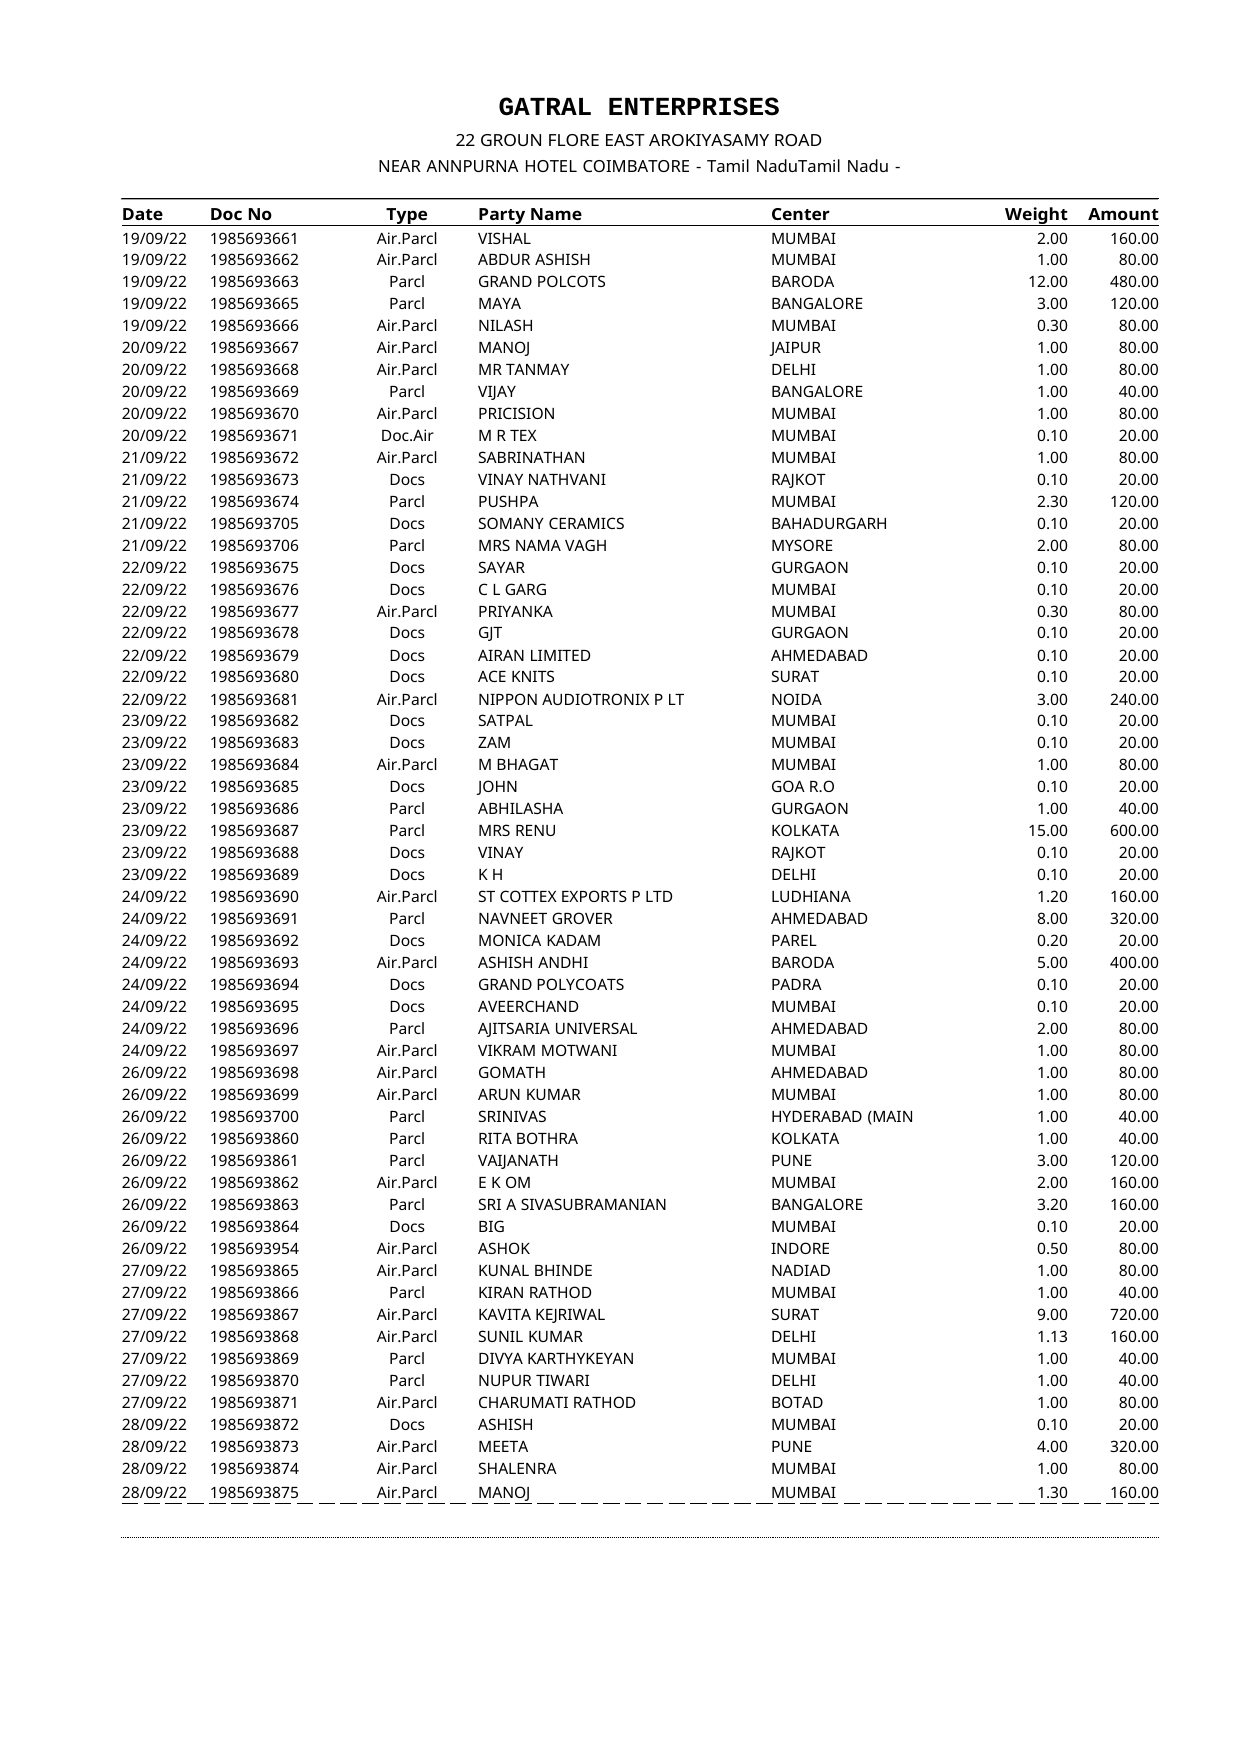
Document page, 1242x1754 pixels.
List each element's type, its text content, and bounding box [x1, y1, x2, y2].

table_cell ASHISH [458, 1414, 735, 1436]
table_cell Air.Parcl [343, 403, 458, 425]
table_cell MUMBAI [735, 1348, 962, 1370]
table_cell NIPPON AUDIOTRONIX P LT [458, 689, 735, 711]
table_cell 1985693682 [203, 711, 343, 733]
table_cell 8.00 [962, 909, 1075, 931]
table_cell AHMEDABAD [735, 1063, 962, 1084]
table_cell 1985693868 [203, 1326, 343, 1348]
table_cell 1985693694 [203, 975, 343, 996]
table_cell 23/09/22 [122, 777, 203, 799]
table_cell Docs [343, 843, 458, 864]
table_cell ST COTTEX EXPORTS P LTD [458, 887, 735, 908]
table_cell GOMATH [458, 1063, 735, 1084]
table_cell 20/09/22 [122, 425, 203, 447]
table_cell 20.00 [1075, 733, 1159, 755]
table_cell 160.00 [1075, 226, 1159, 249]
table_cell 0.10 [962, 865, 1075, 887]
table_cell 22/09/22 [122, 645, 203, 667]
table_cell 26/09/22 [122, 1172, 203, 1194]
table_cell 0.10 [962, 1414, 1075, 1436]
table_cell NADIAD [735, 1260, 962, 1282]
table_cell SABRINATHAN [458, 447, 735, 469]
table_cell 22/09/22 [122, 623, 203, 645]
table_cell 1.00 [962, 403, 1075, 425]
table_cell 80.00 [1075, 447, 1159, 469]
table_cell 21/09/22 [122, 447, 203, 469]
table_cell MUMBAI [735, 226, 962, 249]
table_cell 24/09/22 [122, 909, 203, 931]
table_cell 1985693671 [203, 425, 343, 447]
table_cell RAJKOT [735, 469, 962, 491]
table_cell 1985693663 [203, 271, 343, 293]
table_cell AHMEDABAD [735, 645, 962, 667]
table_cell 600.00 [1075, 821, 1159, 843]
table_cell 1985693674 [203, 491, 343, 513]
table_cell Air.Parcl [343, 1326, 458, 1348]
table_cell 22/09/22 [122, 557, 203, 579]
table_cell 0.30 [962, 315, 1075, 337]
table_cell PAREL [735, 931, 962, 952]
table_cell M BHAGAT [458, 755, 735, 777]
table_header Type [343, 199, 458, 225]
table_cell 0.10 [962, 513, 1075, 535]
table_cell SUNIL KUMAR [458, 1326, 735, 1348]
table_cell 1985693693 [203, 953, 343, 974]
table_cell 1985693669 [203, 381, 343, 403]
table_cell 0.10 [962, 557, 1075, 579]
table_cell Docs [343, 733, 458, 755]
table_cell VIKRAM MOTWANI [458, 1040, 735, 1062]
table_cell 80.00 [1075, 359, 1159, 381]
table_cell 0.50 [962, 1238, 1075, 1260]
table_cell 0.10 [962, 975, 1075, 996]
table_cell PADRA [735, 975, 962, 996]
table_cell 1985693871 [203, 1392, 343, 1414]
table_cell 27/09/22 [122, 1260, 203, 1282]
table_cell VAIJANATH [458, 1150, 735, 1172]
table_cell 40.00 [1075, 1128, 1159, 1150]
table_header Date [122, 199, 203, 225]
table_cell 20.00 [1075, 469, 1159, 491]
table_cell 1985693679 [203, 645, 343, 667]
table_cell 1985693661 [203, 226, 343, 249]
table_cell Parcl [343, 909, 458, 931]
table_cell 1985693668 [203, 359, 343, 381]
table_cell 0.10 [962, 425, 1075, 447]
table_cell Docs [343, 975, 458, 996]
table_cell 1985693665 [203, 293, 343, 315]
table_cell MUMBAI [735, 579, 962, 601]
table_cell MRS RENU [458, 821, 735, 843]
table_cell 80.00 [1075, 315, 1159, 337]
table_cell 80.00 [1075, 601, 1159, 623]
table_cell 1985693680 [203, 667, 343, 689]
table_cell 1985693692 [203, 931, 343, 952]
table_cell BAHADURGARH [735, 513, 962, 535]
table_cell 1985693697 [203, 1040, 343, 1062]
table_cell 120.00 [1075, 293, 1159, 315]
table_cell ASHOK [458, 1238, 735, 1260]
table_cell 20.00 [1075, 623, 1159, 645]
table_cell 1985693678 [203, 623, 343, 645]
table_cell MAYA [458, 293, 735, 315]
table_cell ASHISH ANDHI [458, 953, 735, 974]
table_cell 1985693700 [203, 1106, 343, 1128]
table_cell 1.00 [962, 1040, 1075, 1062]
table_cell Air.Parcl [343, 887, 458, 908]
table_cell C L GARG [458, 579, 735, 601]
table_cell 26/09/22 [122, 1063, 203, 1084]
table_cell SATPAL [458, 711, 735, 733]
table_cell 1985693874 [203, 1458, 343, 1480]
table_cell 80.00 [1075, 1458, 1159, 1480]
table_cell Docs [343, 623, 458, 645]
table_cell 1.00 [962, 1084, 1075, 1106]
table_cell NILASH [458, 315, 735, 337]
table_cell 120.00 [1075, 1150, 1159, 1172]
table_cell 2.00 [962, 226, 1075, 249]
table_cell 23/09/22 [122, 733, 203, 755]
table_cell BARODA [735, 953, 962, 974]
table_cell 28/09/22 [122, 1480, 203, 1503]
table_cell MANOJ [458, 337, 735, 359]
table_cell MUMBAI [735, 1282, 962, 1304]
table_cell 80.00 [1075, 1238, 1159, 1260]
table_cell NUPUR TIWARI [458, 1370, 735, 1392]
table_cell MRS NAMA VAGH [458, 535, 735, 557]
table_cell DELHI [735, 865, 962, 887]
table_cell DELHI [735, 359, 962, 381]
table_cell 80.00 [1075, 1040, 1159, 1062]
table_cell 480.00 [1075, 271, 1159, 293]
table_cell BANGALORE [735, 293, 962, 315]
table_cell 1985693676 [203, 579, 343, 601]
table_cell Air.Parcl [343, 226, 458, 249]
table_cell 40.00 [1075, 1106, 1159, 1128]
table_cell 26/09/22 [122, 1106, 203, 1128]
table_cell PUNE [735, 1436, 962, 1458]
table_cell BIG [458, 1216, 735, 1238]
table_cell 1985693861 [203, 1150, 343, 1172]
table_cell 26/09/22 [122, 1150, 203, 1172]
table_cell 1.00 [962, 755, 1075, 777]
table_cell 21/09/22 [122, 535, 203, 557]
table_cell 26/09/22 [122, 1128, 203, 1150]
table_cell 1985693673 [203, 469, 343, 491]
table_cell 24/09/22 [122, 1040, 203, 1062]
table_cell E K OM [458, 1172, 735, 1194]
table_cell 23/09/22 [122, 799, 203, 821]
table_cell Parcl [343, 491, 458, 513]
table_cell 1985693698 [203, 1063, 343, 1084]
table_cell 26/09/22 [122, 1084, 203, 1106]
table_cell 40.00 [1075, 1348, 1159, 1370]
table_cell SRI A SIVASUBRAMANIAN [458, 1194, 735, 1216]
table_cell Air.Parcl [343, 755, 458, 777]
table_cell Air.Parcl [343, 1480, 458, 1503]
table_cell 1985693684 [203, 755, 343, 777]
table_cell 1.00 [962, 359, 1075, 381]
table_cell MUMBAI [735, 1040, 962, 1062]
table_cell 1.00 [962, 249, 1075, 271]
table_cell 0.10 [962, 996, 1075, 1018]
table_cell 1985693873 [203, 1436, 343, 1458]
table_cell AHMEDABAD [735, 1019, 962, 1040]
table_cell Air.Parcl [343, 337, 458, 359]
table_cell KOLKATA [735, 821, 962, 843]
table_cell 0.10 [962, 667, 1075, 689]
table_cell AIRAN LIMITED [458, 645, 735, 667]
table_cell Air.Parcl [343, 315, 458, 337]
table_cell 1.00 [962, 337, 1075, 359]
table_cell MUMBAI [735, 403, 962, 425]
table_cell AJITSARIA UNIVERSAL [458, 1019, 735, 1040]
table_cell MEETA [458, 1436, 735, 1458]
table_cell 20/09/22 [122, 381, 203, 403]
table_cell 120.00 [1075, 491, 1159, 513]
table_cell 19/09/22 [122, 293, 203, 315]
table_cell 26/09/22 [122, 1216, 203, 1238]
table_cell 1.00 [962, 1392, 1075, 1414]
table_cell 28/09/22 [122, 1436, 203, 1458]
table_header Amount [1075, 199, 1159, 225]
table_cell 24/09/22 [122, 931, 203, 952]
table_cell AVEERCHAND [458, 996, 735, 1018]
table_cell BANGALORE [735, 1194, 962, 1216]
table_cell 28/09/22 [122, 1414, 203, 1436]
table_cell 1.00 [962, 381, 1075, 403]
table_cell VIJAY [458, 381, 735, 403]
table_cell 40.00 [1075, 381, 1159, 403]
table_cell MUMBAI [735, 1172, 962, 1194]
table_cell 40.00 [1075, 1370, 1159, 1392]
table_cell 24/09/22 [122, 996, 203, 1018]
table_cell 0.10 [962, 733, 1075, 755]
table_cell M R TEX [458, 425, 735, 447]
table_cell Air.Parcl [343, 1063, 458, 1084]
table_cell 1.00 [962, 1260, 1075, 1282]
table_cell 23/09/22 [122, 865, 203, 887]
table_header Center [735, 199, 962, 225]
table_cell Docs [343, 645, 458, 667]
table_cell 20.00 [1075, 579, 1159, 601]
table_cell 0.10 [962, 1216, 1075, 1238]
table_cell 1.20 [962, 887, 1075, 908]
table_cell SAYAR [458, 557, 735, 579]
table_cell GOA R.O [735, 777, 962, 799]
table_cell Air.Parcl [343, 1458, 458, 1480]
table_cell BARODA [735, 271, 962, 293]
table_cell 1985693870 [203, 1370, 343, 1392]
table_cell 20.00 [1075, 843, 1159, 864]
table_cell MUMBAI [735, 996, 962, 1018]
table_cell GJT [458, 623, 735, 645]
table_cell GRAND POLCOTS [458, 271, 735, 293]
table_cell 1985693872 [203, 1414, 343, 1436]
table_cell KIRAN RATHOD [458, 1282, 735, 1304]
table_cell MUMBAI [735, 755, 962, 777]
table_cell MUMBAI [735, 491, 962, 513]
table_cell 1.00 [962, 799, 1075, 821]
table_cell Parcl [343, 1370, 458, 1392]
table_cell 1.00 [962, 1370, 1075, 1392]
table_cell MYSORE [735, 535, 962, 557]
table_cell 21/09/22 [122, 469, 203, 491]
table_cell RAJKOT [735, 843, 962, 864]
table_cell Docs [343, 667, 458, 689]
table_cell SRINIVAS [458, 1106, 735, 1128]
table_cell 1985693695 [203, 996, 343, 1018]
table_cell Docs [343, 865, 458, 887]
table_cell VINAY NATHVANI [458, 469, 735, 491]
table_cell 15.00 [962, 821, 1075, 843]
table_cell 1985693696 [203, 1019, 343, 1040]
table_cell Docs [343, 469, 458, 491]
table_cell 1985693670 [203, 403, 343, 425]
table_cell Doc.Air [343, 425, 458, 447]
table_cell 80.00 [1075, 1084, 1159, 1106]
table_cell 1.00 [962, 1106, 1075, 1128]
table_cell 80.00 [1075, 337, 1159, 359]
table_cell MUMBAI [735, 1458, 962, 1480]
table_cell SURAT [735, 1304, 962, 1326]
table_cell 0.10 [962, 777, 1075, 799]
table_cell 4.00 [962, 1436, 1075, 1458]
table_cell 320.00 [1075, 909, 1159, 931]
table_cell Parcl [343, 535, 458, 557]
table_cell 80.00 [1075, 535, 1159, 557]
table_cell 20.00 [1075, 557, 1159, 579]
table_cell 22/09/22 [122, 667, 203, 689]
table_cell PUNE [735, 1150, 962, 1172]
table_cell 160.00 [1075, 887, 1159, 908]
table_cell Air.Parcl [343, 601, 458, 623]
table_cell 0.10 [962, 579, 1075, 601]
table_cell 1985693675 [203, 557, 343, 579]
table_cell Air.Parcl [343, 359, 458, 381]
table_cell 19/09/22 [122, 271, 203, 293]
table_cell 1985693866 [203, 1282, 343, 1304]
table_cell Parcl [343, 1106, 458, 1128]
table_cell Parcl [343, 381, 458, 403]
table_cell BOTAD [735, 1392, 962, 1414]
table_cell Parcl [343, 821, 458, 843]
table_cell K H [458, 865, 735, 887]
table_cell 1985693875 [203, 1480, 343, 1503]
table_cell 1985693867 [203, 1304, 343, 1326]
table_cell 1985693706 [203, 535, 343, 557]
table_cell MANOJ [458, 1480, 735, 1503]
table_cell DELHI [735, 1326, 962, 1348]
table_cell JAIPUR [735, 337, 962, 359]
table_cell 1985693666 [203, 315, 343, 337]
table_cell Parcl [343, 1194, 458, 1216]
table_cell 160.00 [1075, 1172, 1159, 1194]
table_cell Docs [343, 557, 458, 579]
table_cell Air.Parcl [343, 1436, 458, 1458]
table_cell 27/09/22 [122, 1326, 203, 1348]
table_cell VINAY [458, 843, 735, 864]
table_cell Docs [343, 996, 458, 1018]
table_cell MUMBAI [735, 1084, 962, 1106]
table_cell ABDUR ASHISH [458, 249, 735, 271]
table_cell Air.Parcl [343, 953, 458, 974]
table_cell CHARUMATI RATHOD [458, 1392, 735, 1414]
table_cell MUMBAI [735, 711, 962, 733]
table_cell 27/09/22 [122, 1392, 203, 1414]
table_cell 1985693865 [203, 1260, 343, 1282]
table_cell 3.00 [962, 293, 1075, 315]
table_cell MUMBAI [735, 733, 962, 755]
table_cell 0.10 [962, 711, 1075, 733]
table_cell 720.00 [1075, 1304, 1159, 1326]
table_cell Docs [343, 579, 458, 601]
table_cell 240.00 [1075, 689, 1159, 711]
table_cell MR TANMAY [458, 359, 735, 381]
table_cell JOHN [458, 777, 735, 799]
table_cell PRIYANKA [458, 601, 735, 623]
table_cell Air.Parcl [343, 1238, 458, 1260]
table_cell 1.13 [962, 1326, 1075, 1348]
table_cell Parcl [343, 1348, 458, 1370]
table_cell 1985693687 [203, 821, 343, 843]
table_cell 160.00 [1075, 1326, 1159, 1348]
table_cell Docs [343, 1216, 458, 1238]
table_cell Parcl [343, 799, 458, 821]
table_cell 20.00 [1075, 667, 1159, 689]
table_cell 20/09/22 [122, 337, 203, 359]
table_cell 23/09/22 [122, 821, 203, 843]
table_cell GRAND POLYCOATS [458, 975, 735, 996]
table_cell 1985693681 [203, 689, 343, 711]
table_cell 24/09/22 [122, 887, 203, 908]
table_cell 40.00 [1075, 799, 1159, 821]
table_cell MUMBAI [735, 601, 962, 623]
table_cell 400.00 [1075, 953, 1159, 974]
table_cell 12.00 [962, 271, 1075, 293]
table_cell NAVNEET GROVER [458, 909, 735, 931]
table_cell SURAT [735, 667, 962, 689]
table_cell 80.00 [1075, 249, 1159, 271]
table_cell Docs [343, 931, 458, 952]
table_cell KOLKATA [735, 1128, 962, 1150]
table_cell Air.Parcl [343, 689, 458, 711]
table_cell 0.20 [962, 931, 1075, 952]
table_cell Parcl [343, 293, 458, 315]
table_cell Parcl [343, 1128, 458, 1150]
table_cell 80.00 [1075, 1019, 1159, 1040]
table_cell 1985693699 [203, 1084, 343, 1106]
table_cell MUMBAI [735, 315, 962, 337]
table_cell 23/09/22 [122, 755, 203, 777]
table_cell 19/09/22 [122, 249, 203, 271]
table_cell 80.00 [1075, 403, 1159, 425]
table_cell Air.Parcl [343, 1040, 458, 1062]
table_cell 1985693672 [203, 447, 343, 469]
table_cell 1.00 [962, 1348, 1075, 1370]
table_cell 20.00 [1075, 1216, 1159, 1238]
table_cell SHALENRA [458, 1458, 735, 1480]
table_cell 80.00 [1075, 1260, 1159, 1282]
table_cell 1985693863 [203, 1194, 343, 1216]
table_cell 20.00 [1075, 996, 1159, 1018]
table_cell RITA BOTHRA [458, 1128, 735, 1150]
table_header Doc No [203, 199, 343, 225]
table_cell 20.00 [1075, 931, 1159, 952]
table_cell MUMBAI [735, 249, 962, 271]
table_cell 20.00 [1075, 513, 1159, 535]
table_cell DIVYA KARTHYKEYAN [458, 1348, 735, 1370]
table_cell 1985693683 [203, 733, 343, 755]
table_cell 26/09/22 [122, 1194, 203, 1216]
table_cell 1985693862 [203, 1172, 343, 1194]
table_cell 0.10 [962, 645, 1075, 667]
table_cell 22/09/22 [122, 689, 203, 711]
table_cell MONICA KADAM [458, 931, 735, 952]
table_cell 9.00 [962, 1304, 1075, 1326]
table_cell Docs [343, 711, 458, 733]
table_cell 2.00 [962, 535, 1075, 557]
table_cell 20/09/22 [122, 403, 203, 425]
table_cell Air.Parcl [343, 1392, 458, 1414]
table_cell 2.30 [962, 491, 1075, 513]
table_cell 20.00 [1075, 975, 1159, 996]
table_cell 3.00 [962, 1150, 1075, 1172]
table_cell GURGAON [735, 557, 962, 579]
table_cell 21/09/22 [122, 491, 203, 513]
table_cell BANGALORE [735, 381, 962, 403]
table_cell 23/09/22 [122, 711, 203, 733]
table_cell 20.00 [1075, 865, 1159, 887]
table_cell 1985693685 [203, 777, 343, 799]
table_cell 160.00 [1075, 1480, 1159, 1503]
table_cell MUMBAI [735, 1480, 962, 1503]
table_cell 1985693686 [203, 799, 343, 821]
table_cell 1.00 [962, 1458, 1075, 1480]
table_cell Parcl [343, 1282, 458, 1304]
table_cell PUSHPA [458, 491, 735, 513]
table_cell 0.10 [962, 843, 1075, 864]
table_cell 1985693667 [203, 337, 343, 359]
table_cell 22/09/22 [122, 601, 203, 623]
table_cell MUMBAI [735, 425, 962, 447]
table_cell PRICISION [458, 403, 735, 425]
table_cell 20.00 [1075, 711, 1159, 733]
table_cell 20.00 [1075, 425, 1159, 447]
table_cell Parcl [343, 1019, 458, 1040]
table_cell 1985693864 [203, 1216, 343, 1238]
table_header Party Name [458, 199, 735, 225]
table_cell 24/09/22 [122, 975, 203, 996]
table_cell GURGAON [735, 623, 962, 645]
table_cell 22/09/22 [122, 579, 203, 601]
table_cell NOIDA [735, 689, 962, 711]
table_cell 0.10 [962, 623, 1075, 645]
table_cell ACE KNITS [458, 667, 735, 689]
table_cell VISHAL [458, 226, 735, 249]
table_cell KAVITA KEJRIWAL [458, 1304, 735, 1326]
table_cell 1.30 [962, 1480, 1075, 1503]
table_cell 1985693662 [203, 249, 343, 271]
table_cell 2.00 [962, 1019, 1075, 1040]
table_cell 1985693690 [203, 887, 343, 908]
table_cell SOMANY CERAMICS [458, 513, 735, 535]
table_cell 19/09/22 [122, 315, 203, 337]
table_cell 1.00 [962, 447, 1075, 469]
table_cell Docs [343, 1414, 458, 1436]
table_cell ABHILASHA [458, 799, 735, 821]
table_cell 21/09/22 [122, 513, 203, 535]
table_cell INDORE [735, 1238, 962, 1260]
table_cell KUNAL BHINDE [458, 1260, 735, 1282]
table_cell 28/09/22 [122, 1458, 203, 1480]
table_cell 23/09/22 [122, 843, 203, 864]
table_cell MUMBAI [735, 1414, 962, 1436]
table_cell LUDHIANA [735, 887, 962, 908]
table_cell 26/09/22 [122, 1238, 203, 1260]
table_cell 20.00 [1075, 645, 1159, 667]
table_cell DELHI [735, 1370, 962, 1392]
table_cell Air.Parcl [343, 1172, 458, 1194]
table_cell 27/09/22 [122, 1304, 203, 1326]
table_cell 24/09/22 [122, 953, 203, 974]
table_cell GURGAON [735, 799, 962, 821]
table_cell ARUN KUMAR [458, 1084, 735, 1106]
table_cell MUMBAI [735, 1216, 962, 1238]
table_cell 1985693677 [203, 601, 343, 623]
table_cell 20.00 [1075, 1414, 1159, 1436]
table_cell 1985693860 [203, 1128, 343, 1150]
table_cell 1985693705 [203, 513, 343, 535]
table_cell 40.00 [1075, 1282, 1159, 1304]
table_cell 80.00 [1075, 1063, 1159, 1084]
table_cell 1985693869 [203, 1348, 343, 1370]
table_cell 1.00 [962, 1282, 1075, 1304]
table_cell 1.00 [962, 1128, 1075, 1150]
table_cell ZAM [458, 733, 735, 755]
table_header Weight [962, 199, 1075, 225]
table_cell 80.00 [1075, 1392, 1159, 1414]
table_cell 1985693691 [203, 909, 343, 931]
table_cell 3.00 [962, 689, 1075, 711]
table_cell 19/09/22 [122, 226, 203, 249]
table_cell HYDERABAD (MAIN [735, 1106, 962, 1128]
table_cell 1985693954 [203, 1238, 343, 1260]
table_cell Air.Parcl [343, 1260, 458, 1282]
table_cell Parcl [343, 271, 458, 293]
table_cell Air.Parcl [343, 447, 458, 469]
table_cell 320.00 [1075, 1436, 1159, 1458]
table_cell 0.10 [962, 469, 1075, 491]
table_cell 2.00 [962, 1172, 1075, 1194]
table_cell Parcl [343, 1150, 458, 1172]
table_cell 3.20 [962, 1194, 1075, 1216]
table_cell Air.Parcl [343, 249, 458, 271]
table_cell 0.30 [962, 601, 1075, 623]
table_cell 27/09/22 [122, 1370, 203, 1392]
table_cell 5.00 [962, 953, 1075, 974]
table_cell 1.00 [962, 1063, 1075, 1084]
table_cell 27/09/22 [122, 1282, 203, 1304]
table_cell Docs [343, 513, 458, 535]
table_cell AHMEDABAD [735, 909, 962, 931]
table_cell Air.Parcl [343, 1304, 458, 1326]
table_cell Docs [343, 777, 458, 799]
table_cell Air.Parcl [343, 1084, 458, 1106]
table_cell 20.00 [1075, 777, 1159, 799]
table_cell 160.00 [1075, 1194, 1159, 1216]
table_cell 1985693688 [203, 843, 343, 864]
table_cell 20/09/22 [122, 359, 203, 381]
table_cell 1985693689 [203, 865, 343, 887]
table_cell 80.00 [1075, 755, 1159, 777]
table_cell 27/09/22 [122, 1348, 203, 1370]
table_cell 24/09/22 [122, 1019, 203, 1040]
table_cell MUMBAI [735, 447, 962, 469]
